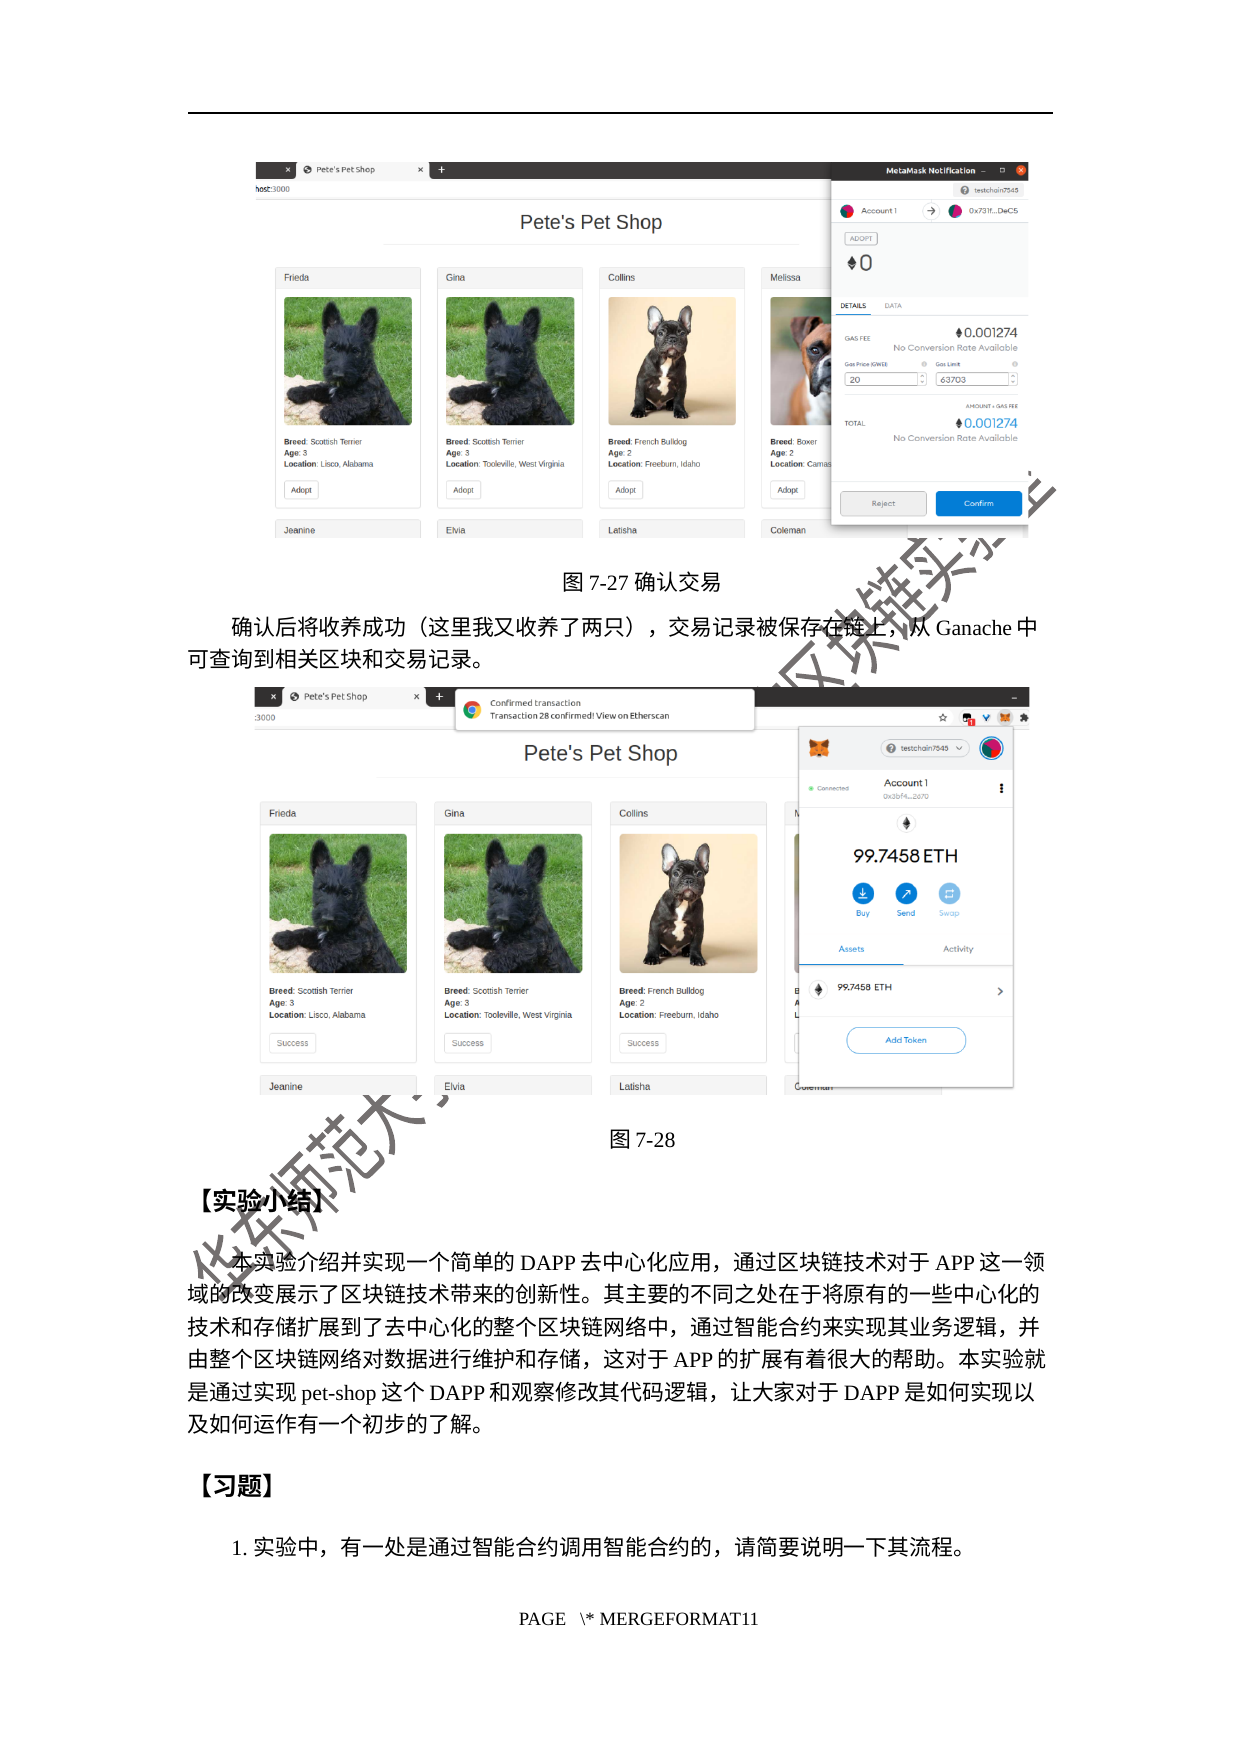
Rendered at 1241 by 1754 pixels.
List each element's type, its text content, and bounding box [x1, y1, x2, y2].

picture [254, 687, 1030, 1095]
text 图7-27 确认交易 [187, 564, 1053, 597]
picture [255, 162, 1029, 538]
text 确认后将收养成功（这里我又收养了两只），交易记录被保存在链上，从Ganache中可查询到相关区块和交易记录。 [187, 609, 1053, 674]
text 【实验小结】 [187, 1167, 1053, 1232]
text 【习题】 [187, 1452, 1053, 1517]
text 1. 实验中，有一处是通过智能合约调用智能合约的，请简要说明一下其流程。 [187, 1529, 1053, 1562]
text 图7-28 [187, 1122, 1053, 1154]
text 本实验介绍并实现一个简单的DAPP去中心化应用，通过区块链技术对于APP这一领域的改变展示了区块链技术带来的创新性。其主要的不同之处在于将原有的一些中心化的技术和存储扩展到了去中心化的整个区块链网络中，通过智能合约来实现其业务逻辑，并由整个区块链网络对数据进行维护和存储，这对于APP的扩展有着很大的帮助。本实验就是通过实现pet-shop这个DAPP和观察修改其代码逻辑，让大家对于DAPP是如何实现以及如何运作有一个初步的了解。 [187, 1244, 1053, 1439]
